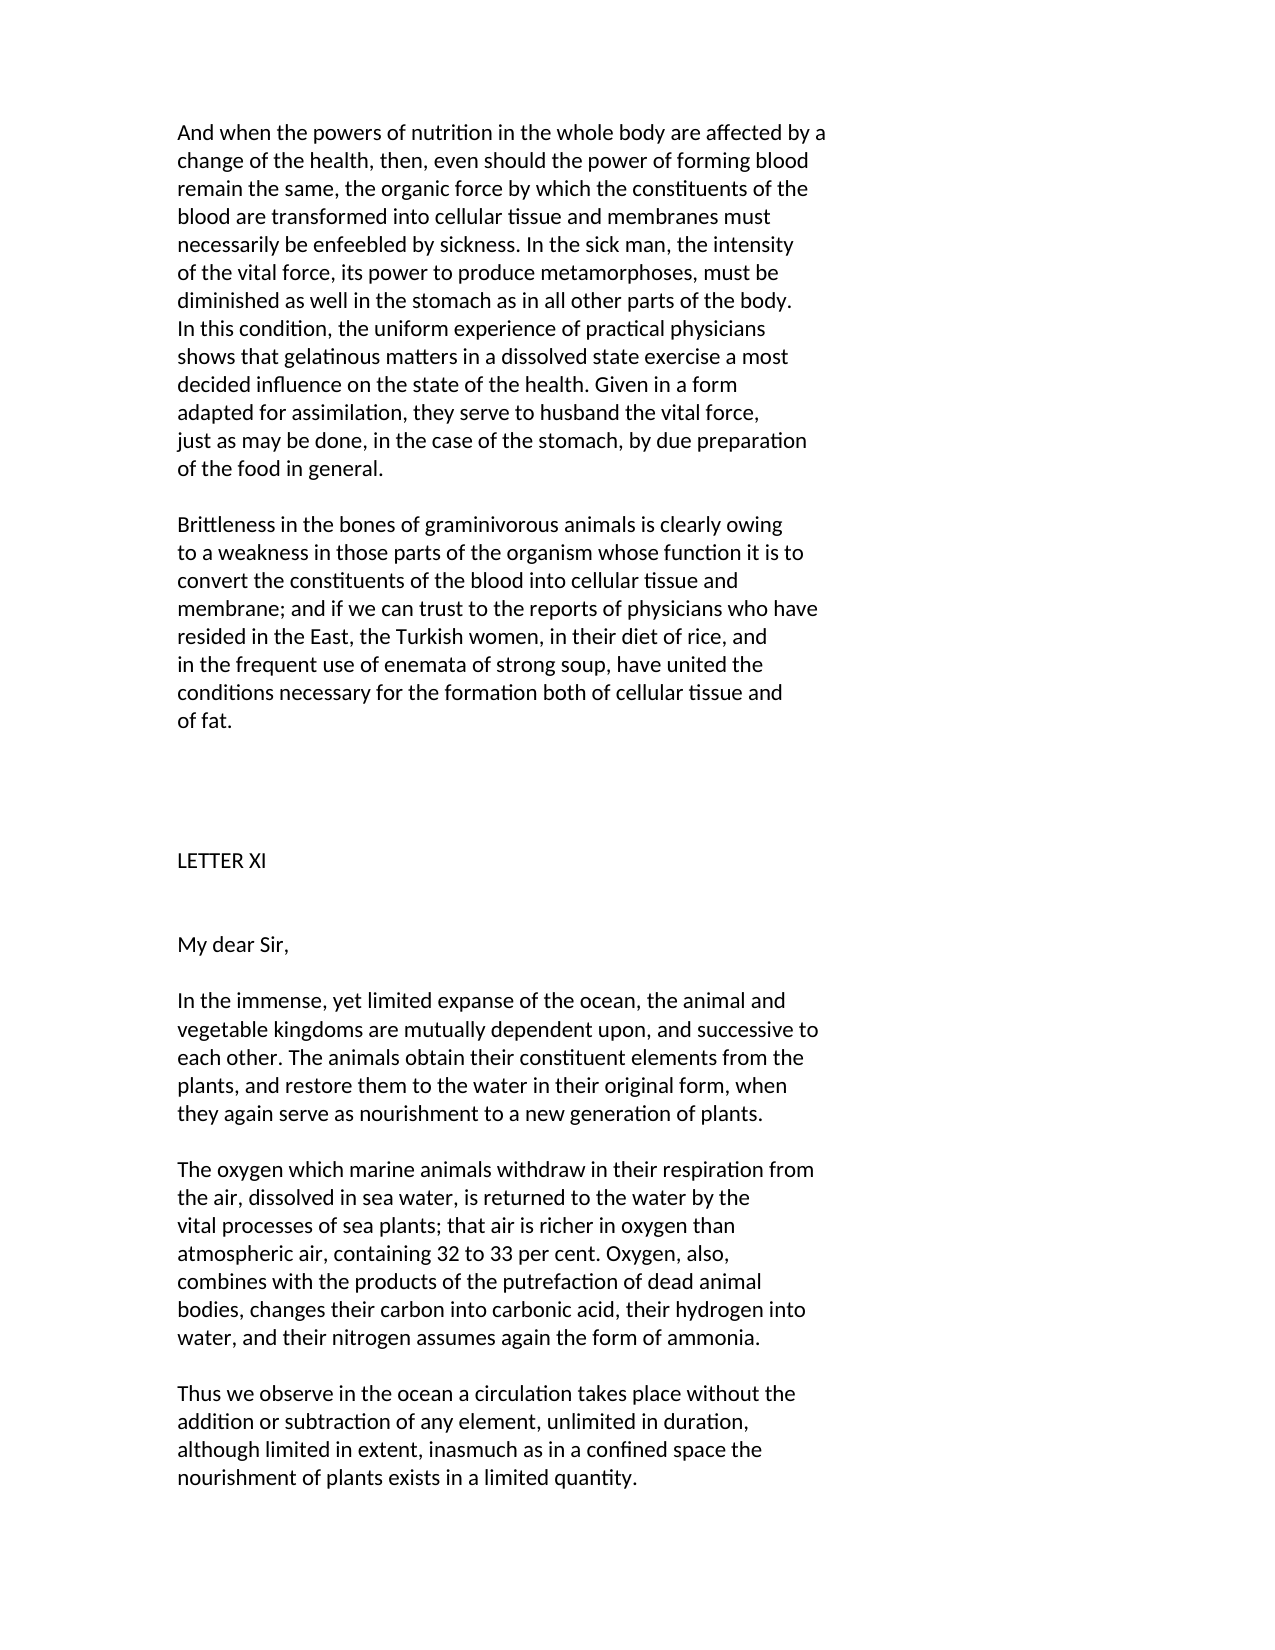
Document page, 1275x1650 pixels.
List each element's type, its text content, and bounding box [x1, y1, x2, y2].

text of fat. [177, 706, 1186, 734]
text atmospheric air, containing 32 to 33 per cent. Oxygen, also, [177, 1239, 1186, 1267]
text conditions necessary for the formation both of cellular tissue and [177, 678, 1186, 706]
text Brittleness in the bones of graminivorous animals is clearly owing [177, 510, 1186, 538]
text to a weakness in those parts of the organism whose function it is to [177, 538, 1186, 566]
text the air, dissolved in sea water, is returned to the water by the [177, 1183, 1186, 1211]
text of the food in general. [177, 454, 1186, 482]
text The oxygen which marine animals withdraw in their respiration from [177, 1155, 1186, 1183]
text resided in the East, the Turkish women, in their diet of rice, and [177, 622, 1186, 650]
text In the immense, yet limited expanse of the ocean, the animal and [177, 987, 1186, 1015]
text LETTER XI [177, 847, 1186, 874]
text diminished as well in the stomach as in all other parts of the body. [177, 286, 1186, 314]
text vegetable kingdoms are mutually dependent upon, and successive to [177, 1015, 1186, 1043]
text change of the health, then, even should the power of forming blood [177, 146, 1186, 174]
text of the vital force, its power to produce metamorphoses, must be [177, 258, 1186, 286]
text bodies, changes their carbon into carbonic acid, their hydrogen into [177, 1295, 1186, 1323]
text combines with the products of the putrefaction of dead animal [177, 1267, 1186, 1295]
text convert the constituents of the blood into cellular tissue and [177, 566, 1186, 594]
text each other. The animals obtain their constituent elements from the [177, 1043, 1186, 1071]
text Thus we observe in the ocean a circulation takes place without the [177, 1379, 1186, 1407]
text they again serve as nourishment to a new generation of plants. [177, 1099, 1186, 1127]
text My dear Sir, [177, 931, 1186, 959]
text addition or subtraction of any element, unlimited in duration, [177, 1407, 1186, 1435]
text blood are transformed into cellular tissue and membranes must [177, 202, 1186, 230]
text necessarily be enfeebled by sickness. In the sick man, the intensity [177, 230, 1186, 258]
text And when the powers of nutrition in the whole body are affected by a [177, 118, 1186, 146]
text shows that gelatinous matters in a dissolved state exercise a most [177, 342, 1186, 370]
text remain the same, the organic force by which the constituents of the [177, 174, 1186, 202]
text decided influence on the state of the health. Given in a form [177, 370, 1186, 398]
text vital processes of sea plants; that air is richer in oxygen than [177, 1211, 1186, 1239]
text plants, and restore them to the water in their original form, when [177, 1071, 1186, 1099]
text just as may be done, in the case of the stomach, by due preparation [177, 426, 1186, 454]
text water, and their nitrogen assumes again the form of ammonia. [177, 1323, 1186, 1351]
text adapted for assimilation, they serve to husband the vital force, [177, 398, 1186, 426]
text although limited in extent, inasmuch as in a confined space the [177, 1435, 1186, 1463]
text In this condition, the uniform experience of practical physicians [177, 314, 1186, 342]
text in the frequent use of enemata of strong soup, have united the [177, 650, 1186, 678]
text nourishment of plants exists in a limited quantity. [177, 1463, 1186, 1491]
text membrane; and if we can trust to the reports of physicians who have [177, 594, 1186, 622]
